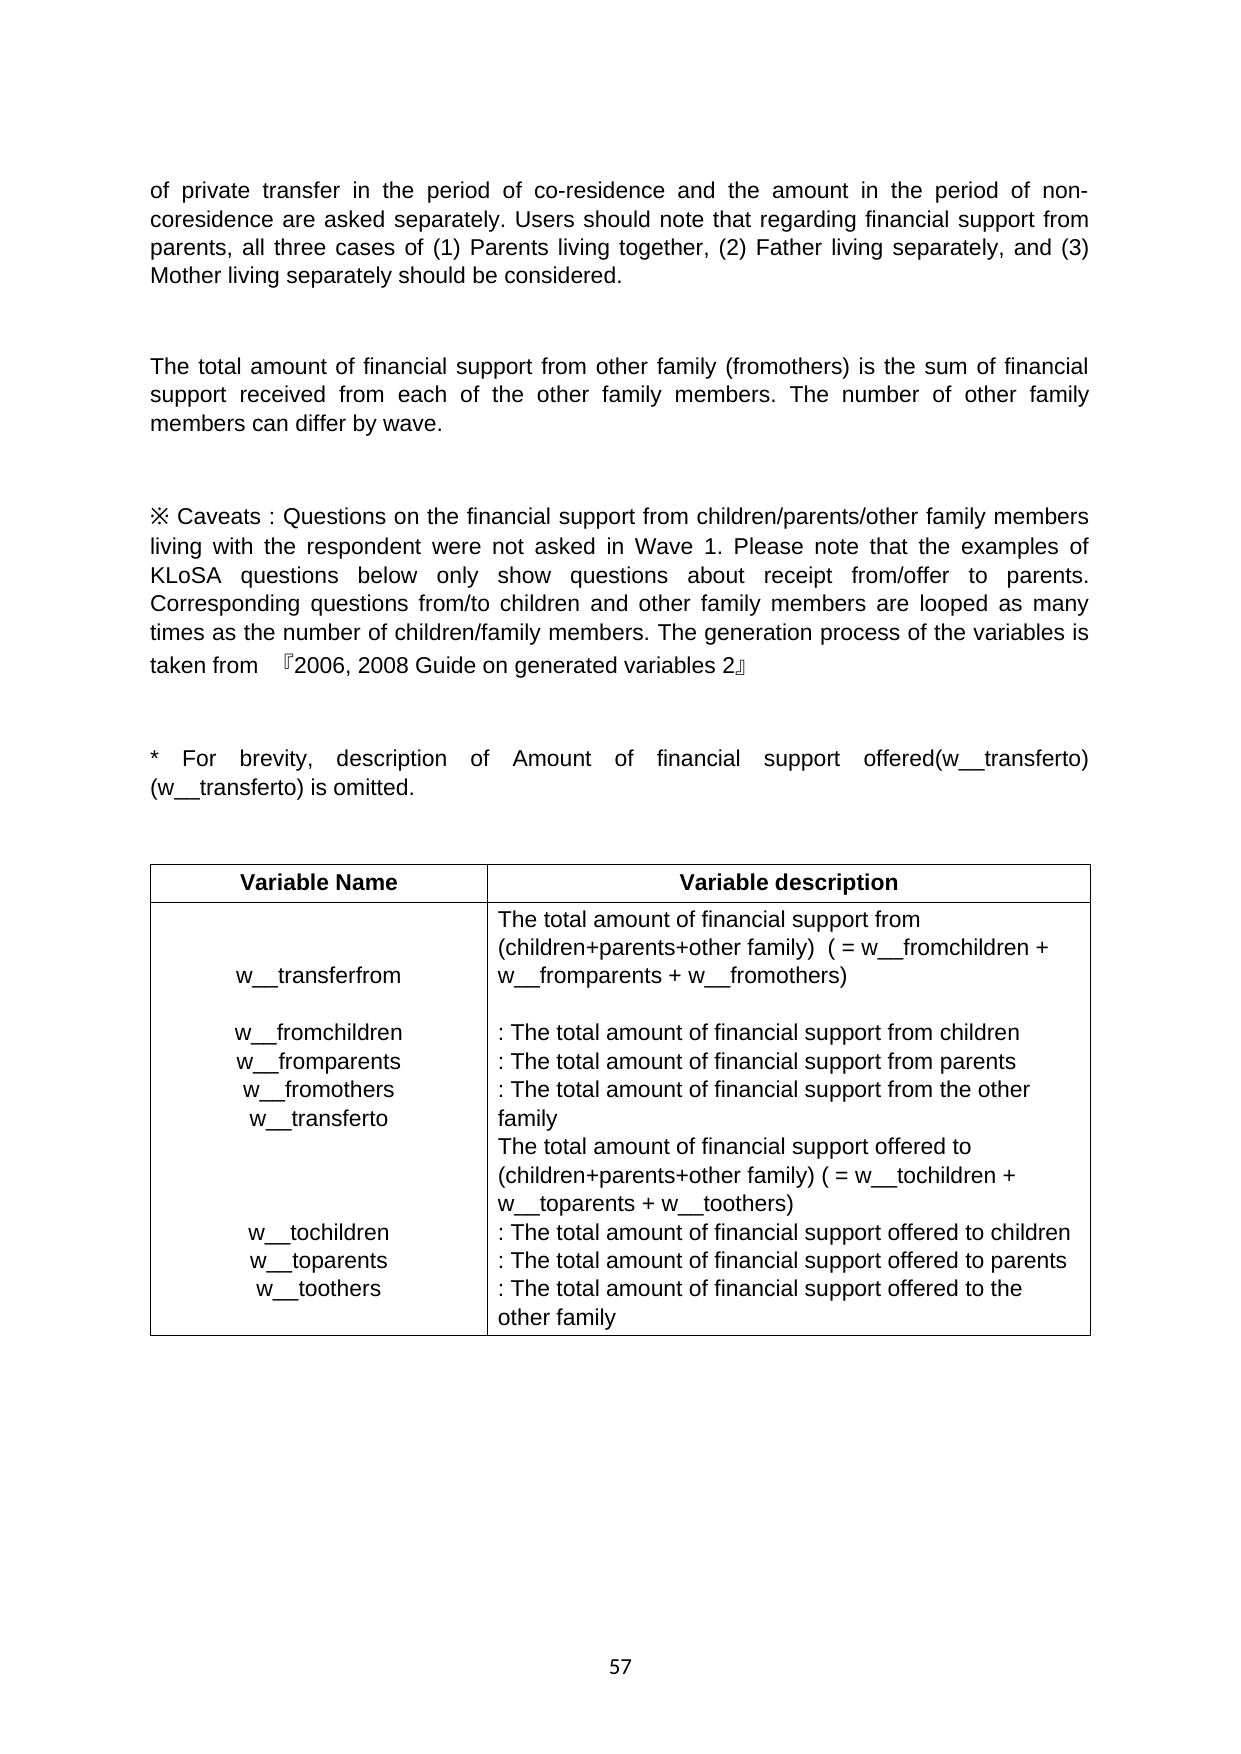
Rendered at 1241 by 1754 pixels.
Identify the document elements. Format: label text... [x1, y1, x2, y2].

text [150, 177, 1090, 289]
text ※ Caveats : Questions on the financial support from children/parents/other family members living with the respondent were not asked in Wave 1. Please note that the examples of KLoSA questions below only show questions about receipt from/offer to parents. Corresponding questions from/to children and other family members are looped as many times as the number of children/family members. The generation process of the variables is taken from 『2006, 2008 Guide on generated variables 2』 [150, 500, 1090, 681]
table_cell w__transferfrom w__fromchildren w__fromparents w__fromothers w__transferto w__tochildren w__toparents w__toothers [151, 903, 487, 1335]
table_header Variable Name [151, 865, 487, 902]
text * For brevity, description of Amount of financial support offered(w__transferto) (w__transferto) is omitted. [150, 745, 1090, 800]
table_cell The total amount of financial support from (children+parents+other family) ( = w__fromchildren + w__fromparents + w__fromothers) : The total amount of financial support from children : The total amount of financial support from parents : The total amount of financial support from the other family The total amount of financial support offered to (children+parents+other family) ( = w__tochildren + w__toparents + w__toothers) : The total amount of financial support offered to children : The total amount of financial support offered to parents : The total amount of financial support offered to the other family [488, 903, 1090, 1335]
table_header Variable description [488, 865, 1090, 902]
text The total amount of financial support from other family (fromothers) is the sum of financial support received from each of the other family members. The number of other family members can differ by wave. [150, 353, 1090, 436]
